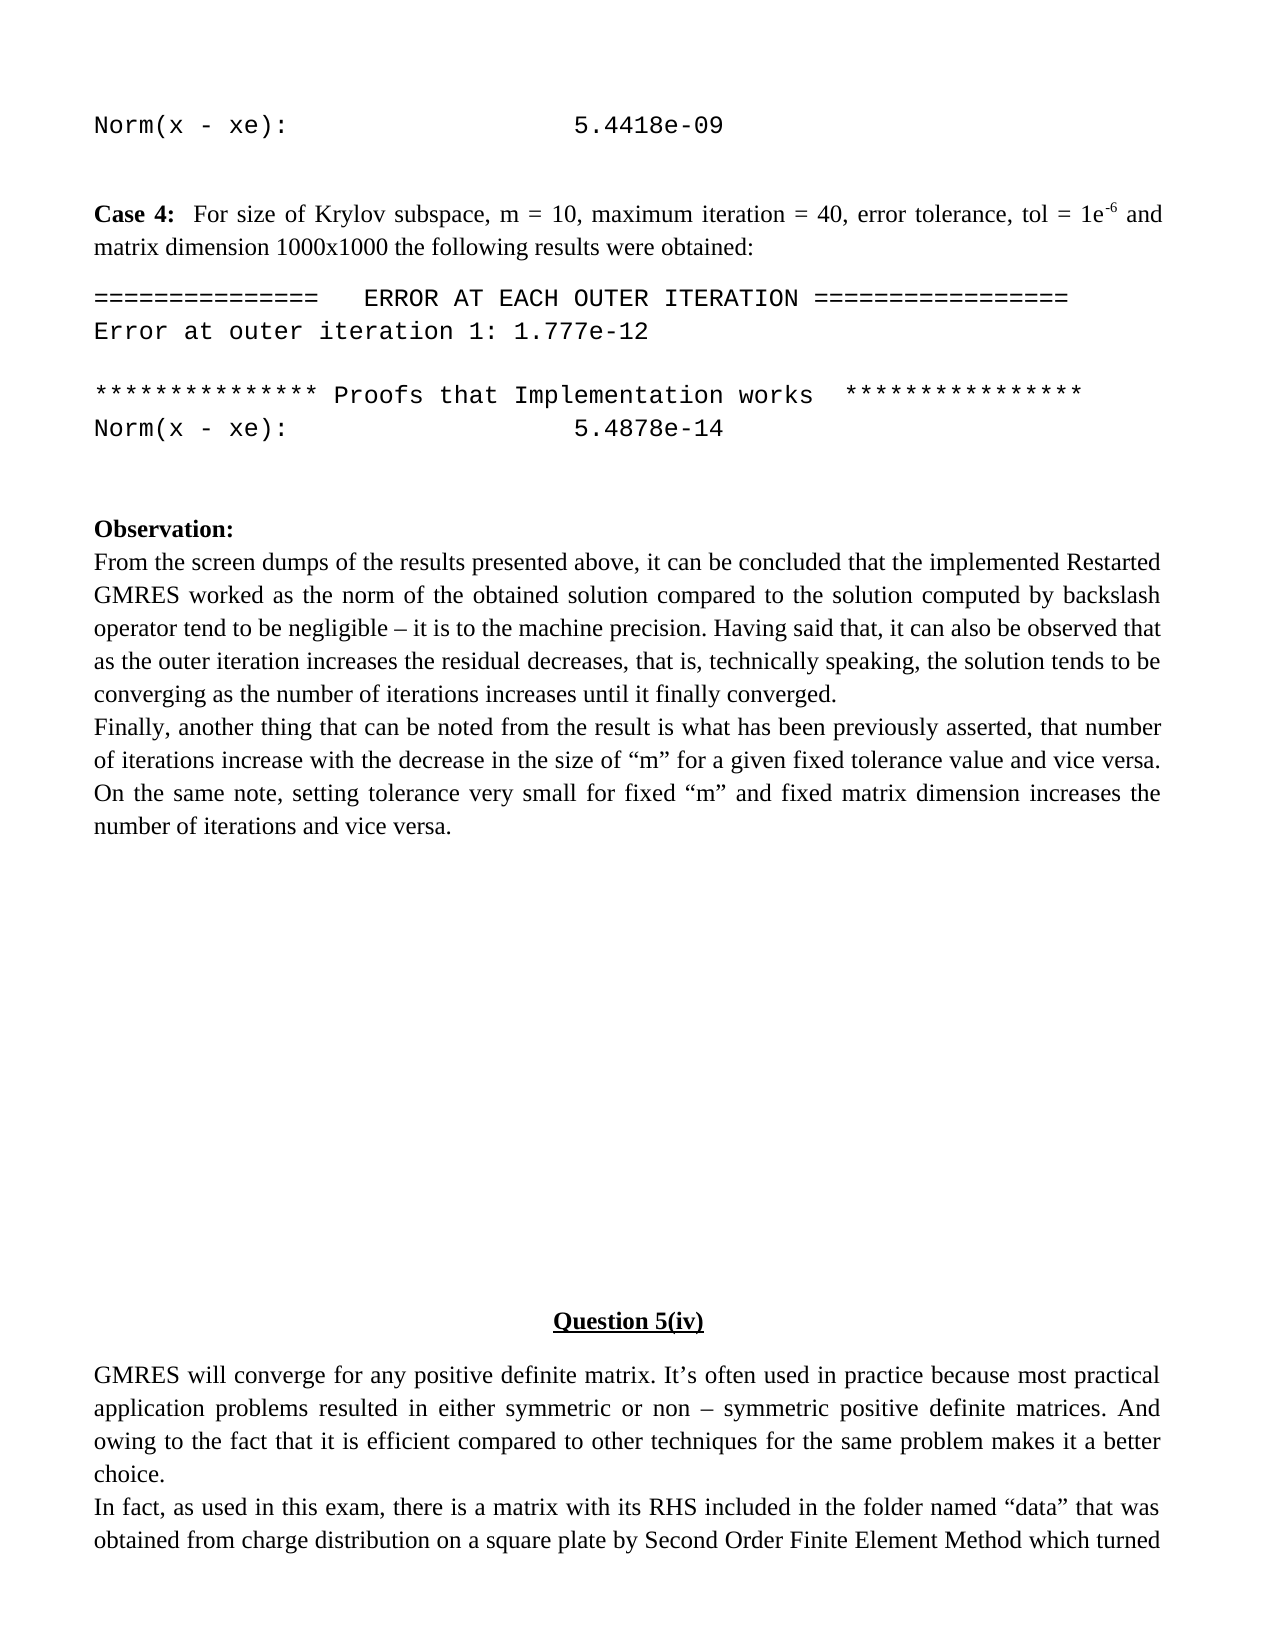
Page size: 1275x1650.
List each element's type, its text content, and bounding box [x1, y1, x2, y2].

text Finally, another thing that can be noted from the result is what has been previously asserted, that number of iterations increase with the decrease in the size of “m” for a given fixed tolerance value and vice versa. On the same note, setting tolerance very small for fixed “m” and fixed matrix dimension increases the number of iterations and vice versa. [94, 712, 1162, 840]
text GMRES will converge for any positive definite matrix. It’s often used in practice because most practical application problems resulted in either symmetric or non – symmetric positive definite matrices. And owing to the fact that it is efficient compared to other techniques for the same problem makes it a better choice. [94, 1360, 1162, 1488]
text *************** Proofs that Implementation works **************** [94, 383, 1162, 411]
text Norm(x - xe): 5.4418e-09 [94, 112, 1162, 141]
text From the screen dumps of the results presented above, it can be concluded that the implemented Restarted GMRES worked as the norm of the obtained solution compared to the solution computed by backslash operator tend to be negligible – it is to the machine precision. Having said that, it can also be observed that as the outer iteration increases the residual decreases, that is, technically speaking, the solution tends to be converging as the number of iterations increases until it finally converged. [94, 547, 1162, 708]
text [94, 1492, 1162, 1554]
text Case 4: For size of Krylov subspace, m = 10, maximum iteration = 40, error tolerance, tol = 1e-6 and matrix dimension 1000x1000 the following results were obtained: [94, 199, 1162, 261]
text Question 5(iv) [94, 1306, 1162, 1335]
text =============== ERROR AT EACH OUTER ITERATION ================= [94, 286, 1162, 314]
text Observation: [94, 514, 1162, 543]
text Error at outer iteration 1: 1.777e-12 [94, 318, 1162, 347]
text Norm(x - xe): 5.4878e-14 [94, 415, 1162, 444]
